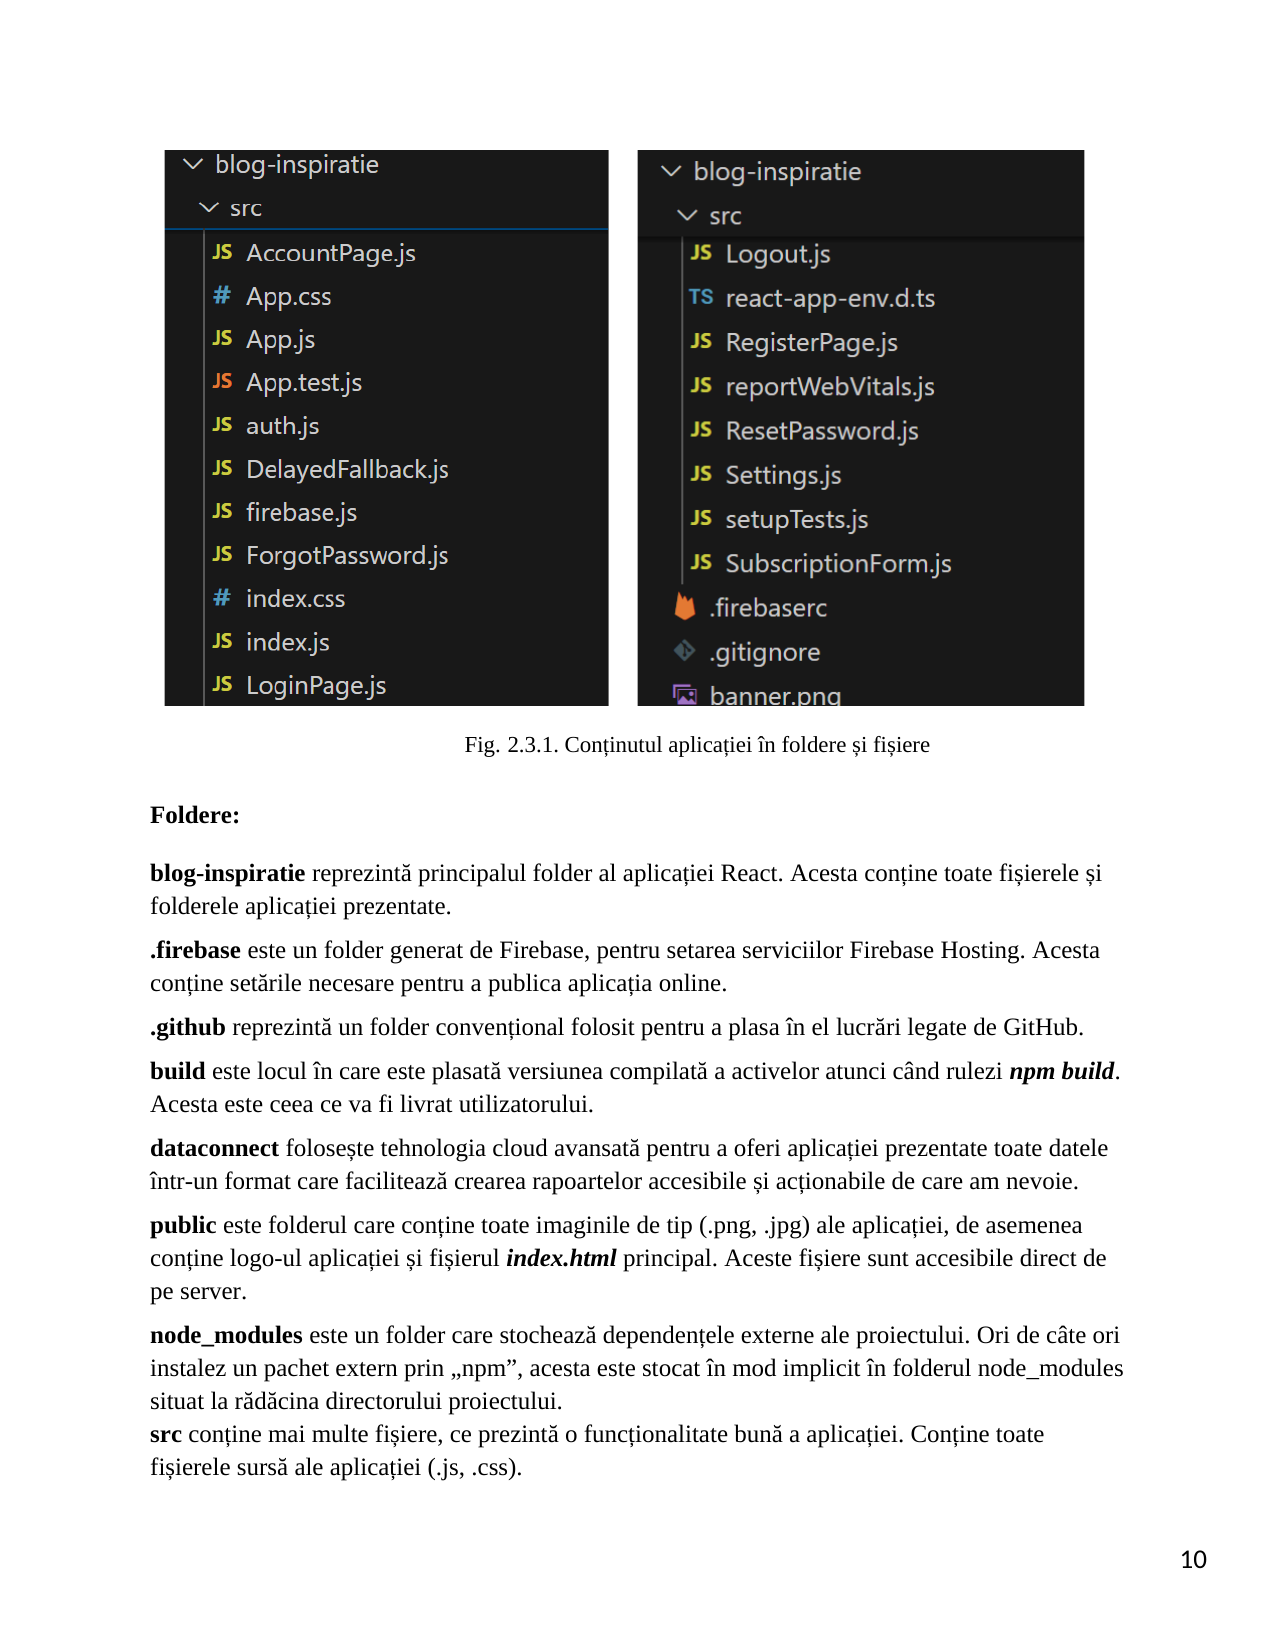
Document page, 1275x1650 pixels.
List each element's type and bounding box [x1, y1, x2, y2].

picture [637, 150, 1085, 706]
text [150, 731, 1125, 1481]
picture [164, 150, 609, 706]
